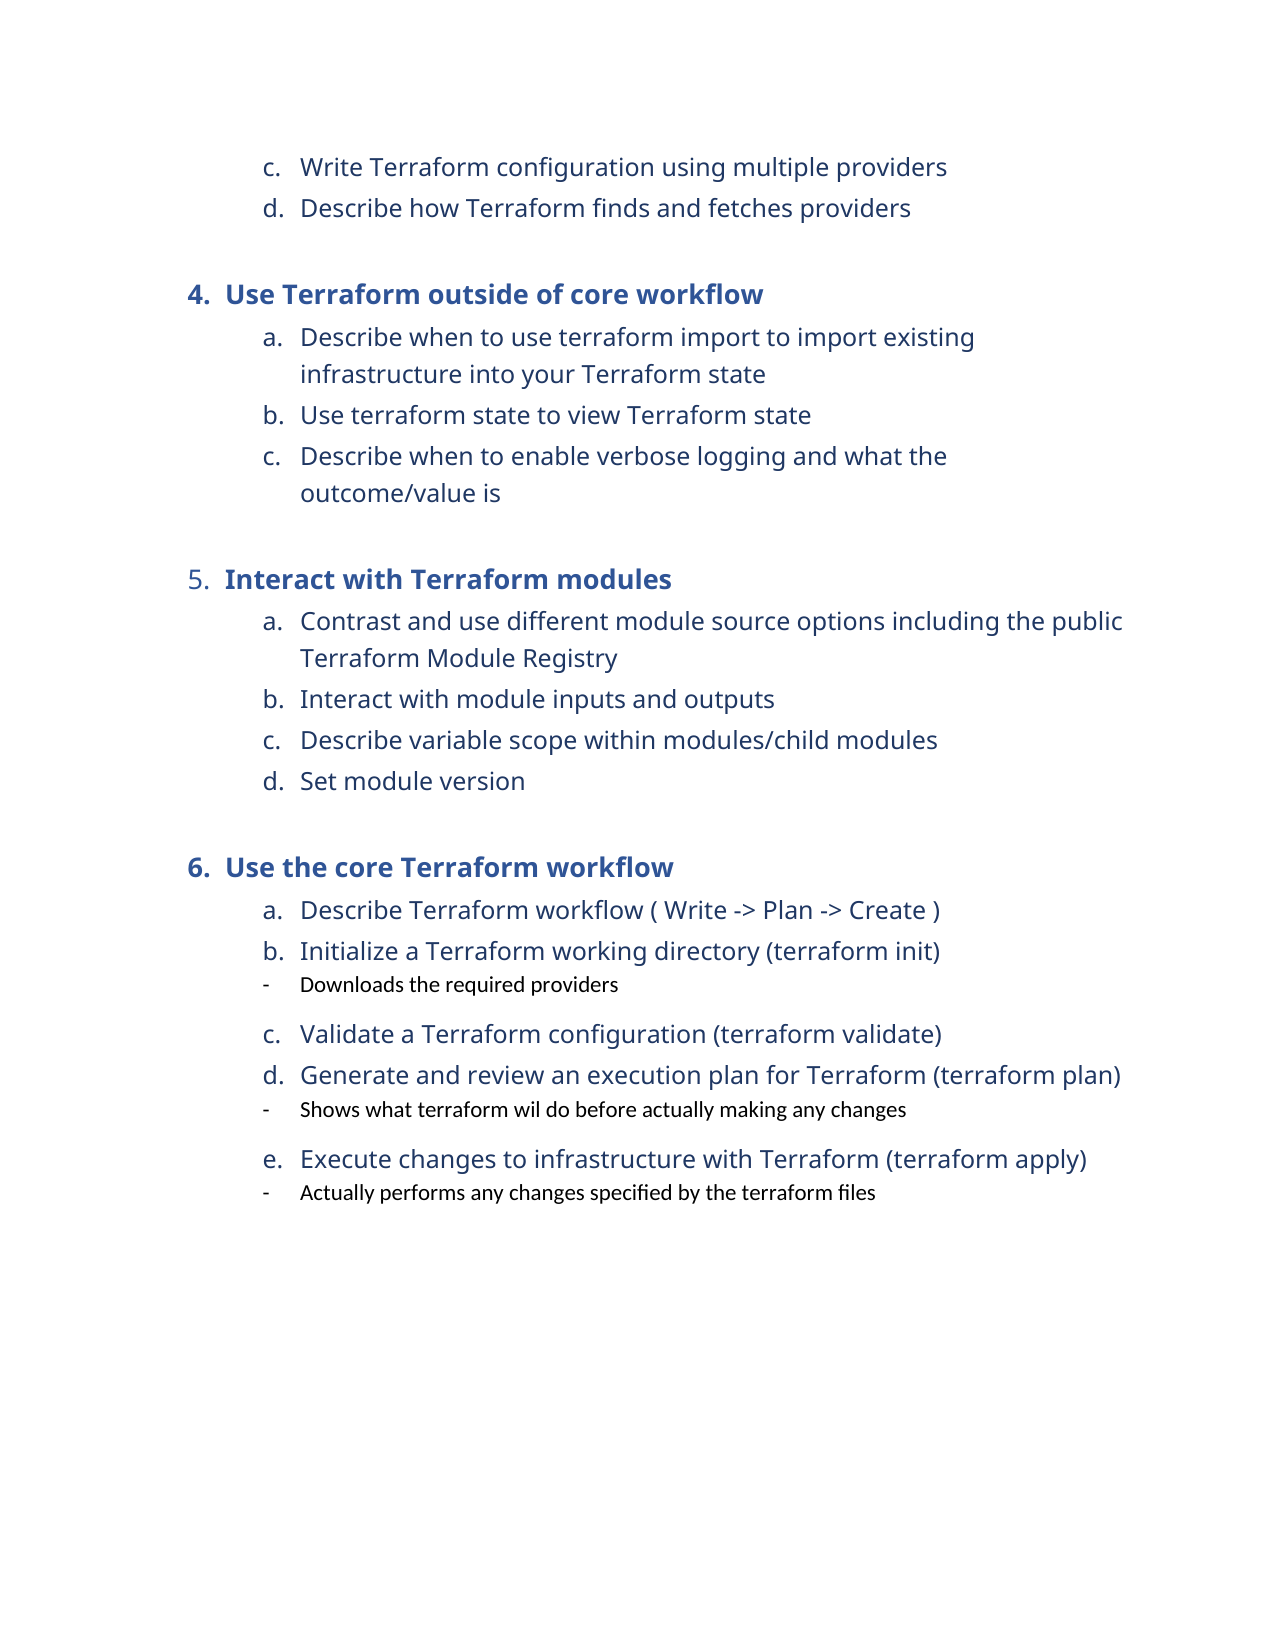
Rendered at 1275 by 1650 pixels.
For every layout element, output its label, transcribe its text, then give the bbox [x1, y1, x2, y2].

subtitle Describe when to use terraform import to import existing infrastructure into your Terraform state [262, 320, 1125, 391]
subtitle Describe how Terraform finds and fetches providers [262, 191, 1125, 225]
subtitle Contrast and use different module source options including the public Terraform Module Registry [262, 604, 1125, 675]
list Downloads the required providers [262, 970, 1125, 998]
subtitle Use terraform state to view Terraform state [262, 397, 1125, 432]
subtitle Describe Terraform workflow ( Write -> Plan -> Create ) [262, 892, 1125, 927]
subtitle Interact with Terraform modules [187, 560, 1125, 597]
subtitle Use the core Terraform workflow [187, 848, 1125, 885]
list Actually performs any changes specified by the terraform files [262, 1178, 1125, 1206]
subtitle Generate and review an execution plan for Terraform (terraform plan) [262, 1058, 1125, 1092]
subtitle Interact with module inputs and outputs [262, 682, 1125, 716]
subtitle Describe when to enable verbose logging and what the outcome/value is [262, 438, 1125, 509]
subtitle Execute changes to infrastructure with Terraform (terraform apply) [262, 1142, 1125, 1176]
subtitle Use Terraform outside of core workflow [187, 276, 1125, 313]
subtitle Initialize a Terraform working directory (terraform init) [262, 933, 1125, 967]
subtitle Describe variable scope within modules/child modules [262, 723, 1125, 757]
subtitle Write Terraform configuration using multiple providers [262, 150, 1125, 184]
list Shows what terraform wil do before actually making any changes [262, 1095, 1125, 1123]
subtitle Set module version [262, 764, 1125, 798]
subtitle Validate a Terraform configuration (terraform validate) [262, 1017, 1125, 1051]
